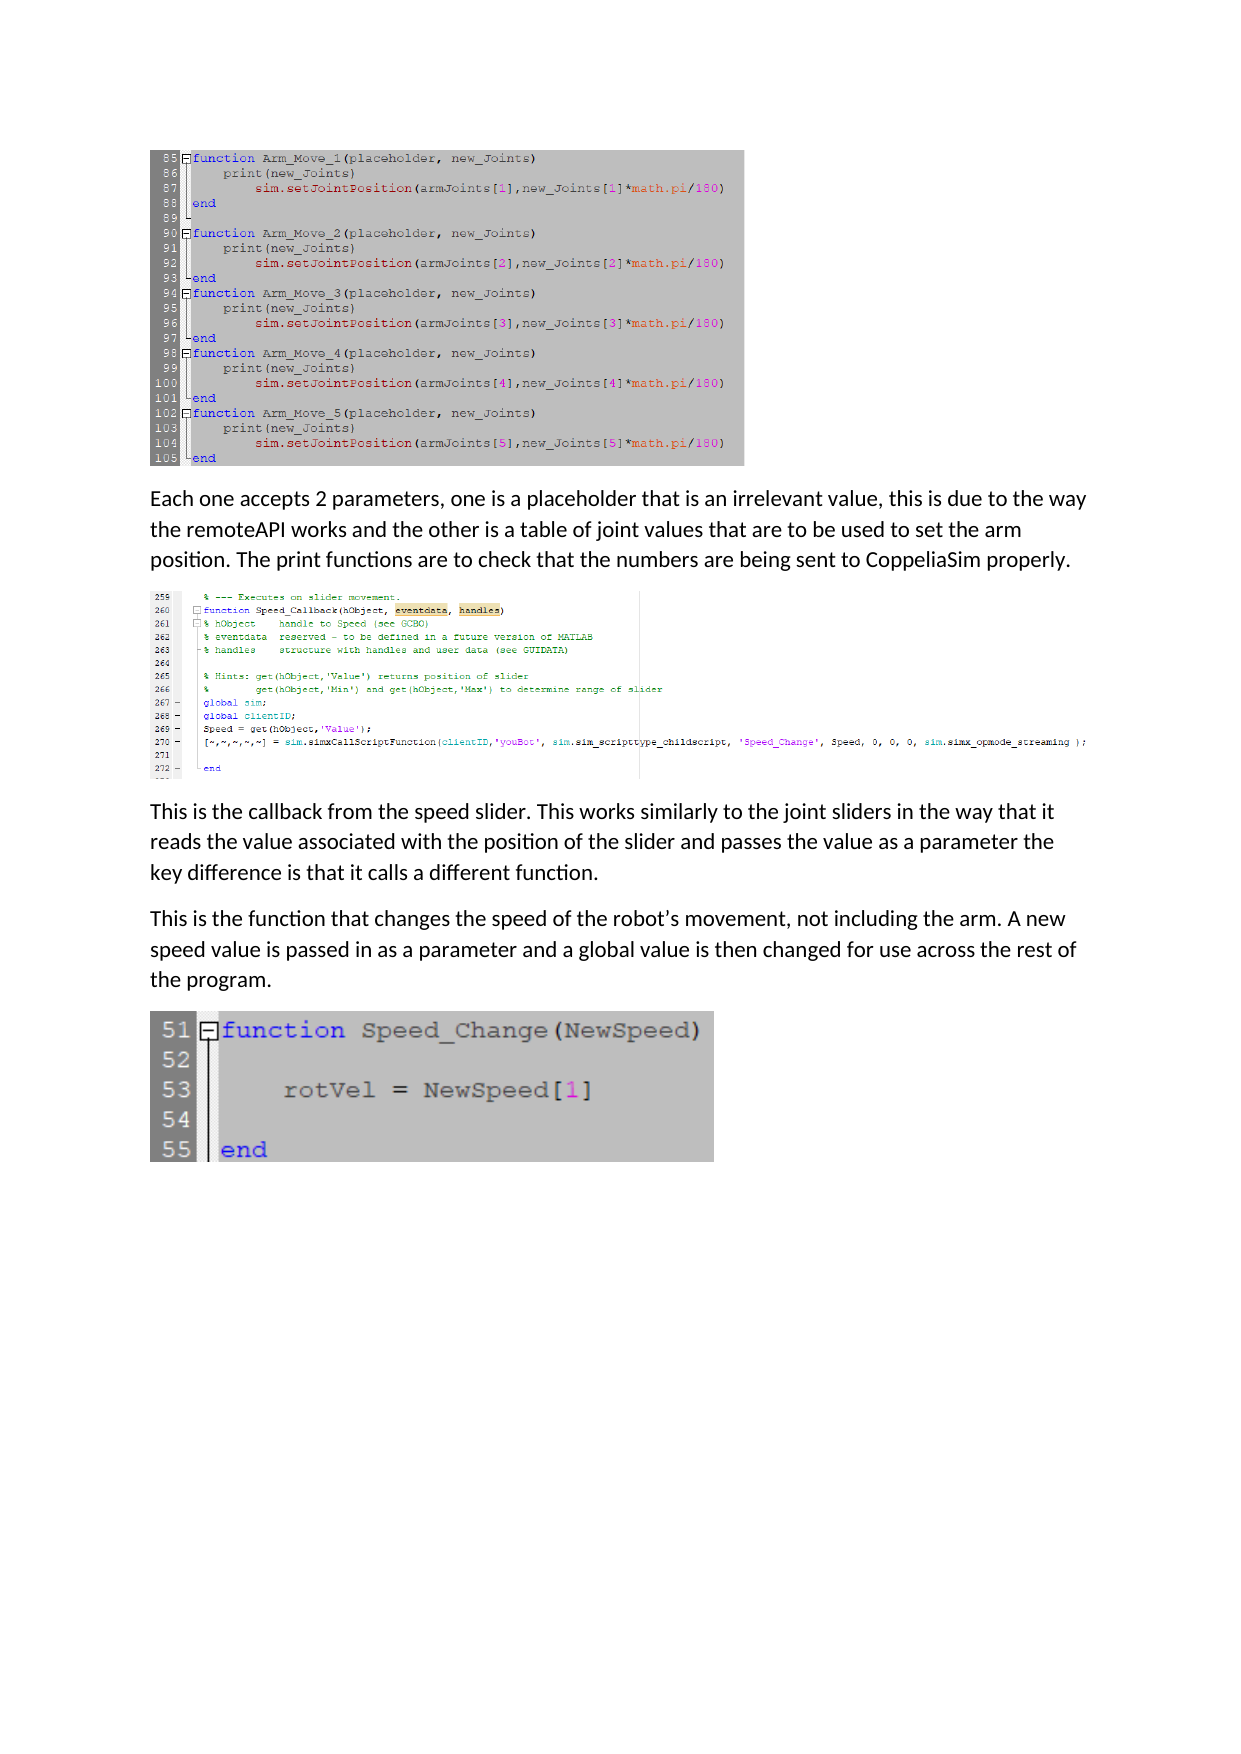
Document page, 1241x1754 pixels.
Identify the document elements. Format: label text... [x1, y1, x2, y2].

text Each one accepts 2 parameters, one is a placeholder that is an irrelevant value, this is due to the way the remoteAPI works and the other is a table of joint values that are to be used to set the arm position. The print functions are to check that the numbers are being sent to CoppeliaSim properly. [150, 484, 1090, 573]
picture [150, 591, 1091, 779]
text This is the callback from the speed slider. This works similarly to the joint sliders in the way that it reads the value associated with the position of the slider and passes the value as a parameter the key difference is that it calls a different function. [150, 797, 1090, 886]
picture [150, 150, 745, 466]
text This is the function that changes the speed of the robot’s movement, not including the arm. A new speed value is passed in as a parameter and a global value is then changed for use across the rest of the program. [150, 904, 1090, 993]
picture [150, 1011, 714, 1162]
